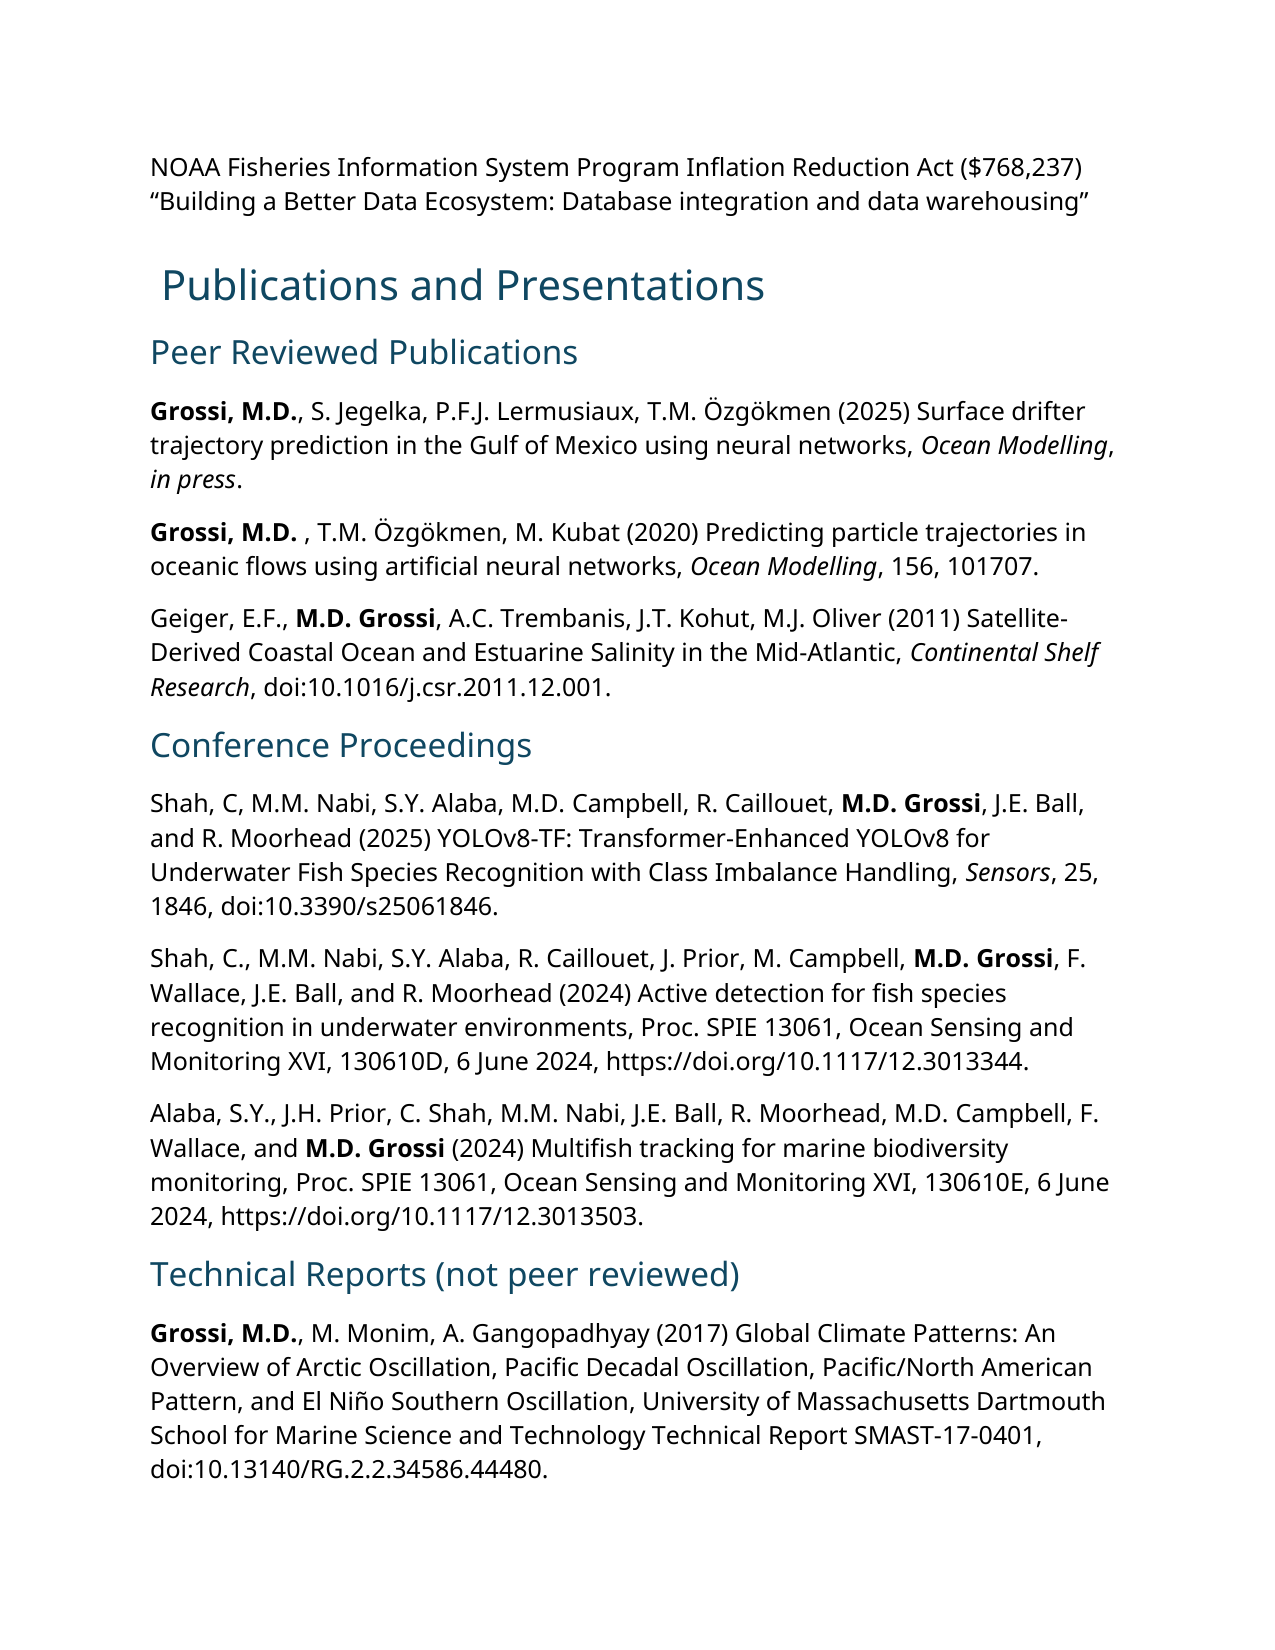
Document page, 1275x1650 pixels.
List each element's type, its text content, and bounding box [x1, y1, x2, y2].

subtitle Publications and Presentations [150, 256, 1125, 312]
text Alaba, S.Y., J.H. Prior, C. Shah, M.M. Nabi, J.E. Ball, R. Moorhead, M.D. Campbell, F. Wallace, and M.D. Grossi (2024) Multifish tracking for marine biodiversity monitoring, Proc. SPIE 13061, Ocean Sensing and Monitoring XVI, 130610E, 6 June 2024, https://doi.org/10.1117/12.3013503. [150, 1096, 1125, 1232]
text Geiger, E.F., M.D. Grossi, A.C. Trembanis, J.T. Kohut, M.J. Oliver (2011) Satellite-Derived Coastal Ocean and Estuarine Salinity in the Mid-Atlantic, Continental Shelf Research, doi:10.1016/j.csr.2011.12.001. [150, 601, 1125, 703]
text Shah, C., M.M. Nabi, S.Y. Alaba, R. Caillouet, J. Prior, M. Campbell, M.D. Grossi, F. Wallace, J.E. Ball, and R. Moorhead (2024) Active detection for fish species recognition in underwater environments, Proc. SPIE 13061, Ocean Sensing and Monitoring XVI, 130610D, 6 June 2024, https://doi.org/10.1117/12.3013344. [150, 941, 1125, 1077]
subtitle Technical Reports (not peer reviewed) [150, 1251, 1125, 1297]
text Shah, C, M.M. Nabi, S.Y. Alaba, M.D. Campbell, R. Caillouet, M.D. Grossi, J.E. Ball, and R. Moorhead (2025) YOLOv8-TF: Transformer-Enhanced YOLOv8 for Underwater Fish Species Recognition with Class Imbalance Handling, Sensors, 25, 1846, doi:10.3390/s25061846. [150, 786, 1125, 922]
subtitle Conference Proceedings [150, 722, 1125, 767]
subtitle Peer Reviewed Publications [150, 329, 1125, 374]
text Grossi, M.D. , T.M. Özgökmen, M. Kubat (2020) Predicting particle trajectories in oceanic flows using artificial neural networks, Ocean Modelling, 156, 101707. [150, 514, 1125, 582]
text Grossi, M.D., M. Monim, A. Gangopadhyay (2017) Global Climate Patterns: An Overview of Arctic Oscillation, Pacific Decadal Oscillation, Pacific/North American Pattern, and El Niño Southern Oscillation, University of Massachusetts Dartmouth School for Marine Science and Technology Technical Report SMAST-17-0401, doi:10.13140/RG.2.2.34586.44480. [150, 1315, 1125, 1486]
text NOAA Fisheries Information System Program Inflation Reduction Act ($768,237) “Building a Better Data Ecosystem: Database integration and data warehousing” [150, 150, 1125, 218]
text Grossi, M.D., S. Jegelka, P.F.J. Lermusiaux, T.M. Özgökmen (2025) Surface drifter trajectory prediction in the Gulf of Mexico using neural networks, Ocean Modelling, in press. [150, 393, 1125, 495]
